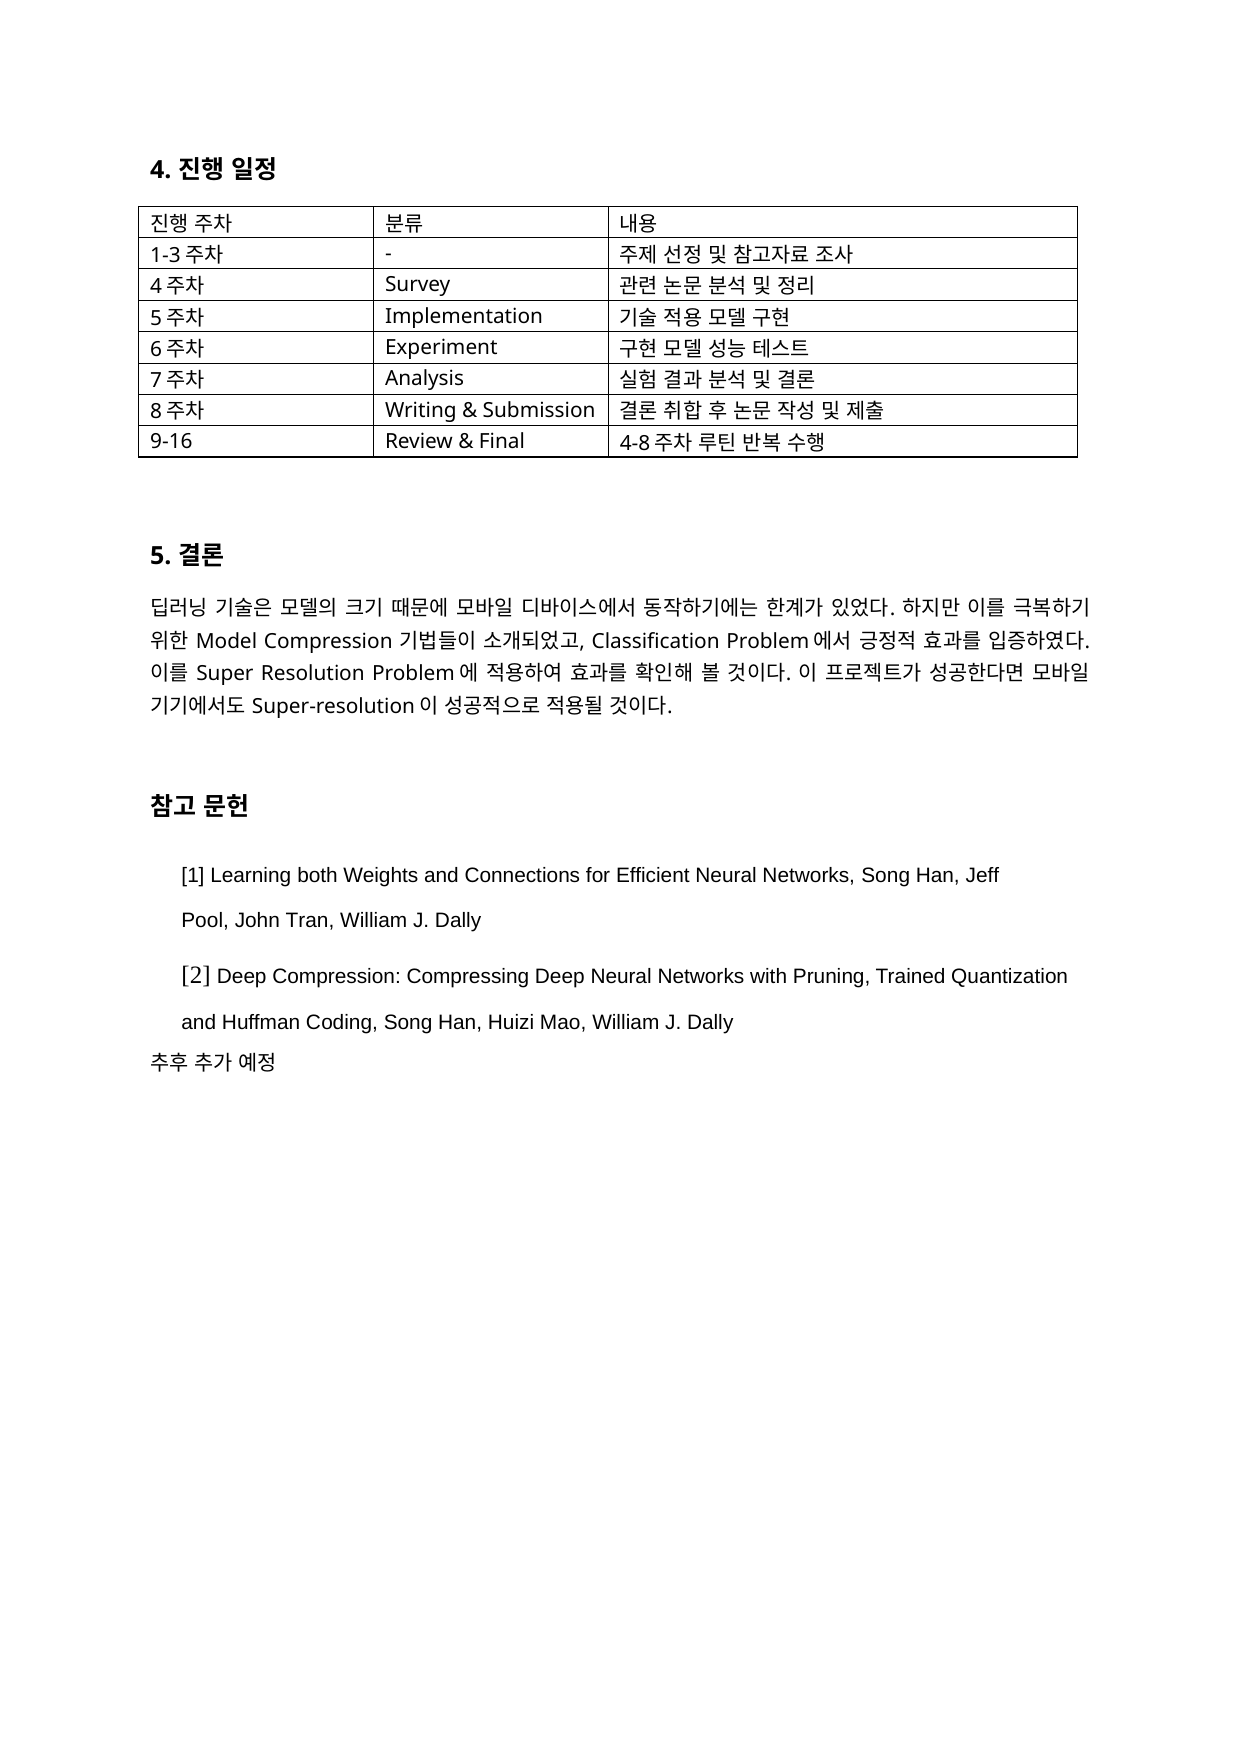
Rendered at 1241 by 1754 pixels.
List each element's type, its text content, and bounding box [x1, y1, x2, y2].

text 5. 결론 [150, 535, 1090, 572]
table_cell 주제 선정 및 참고자료 조사 [609, 238, 1077, 268]
table_cell 4-8주차 루틴 반복 수행 [609, 426, 1077, 456]
table_header 진행 주차 [139, 207, 373, 237]
table_header 내용 [609, 207, 1077, 237]
table_cell 실험 결과 분석 및 결론 [609, 364, 1077, 394]
table_cell Writing & Submission [374, 395, 608, 425]
table_cell 5주차 [139, 301, 373, 331]
table_cell Analysis [374, 364, 608, 394]
subtitle [2] Deep Compression: Compressing Deep Neural Networks with Pruning, Trained Quantization and Huffman Coding, Song Han, Huizi Mao, William J. Dally [181, 944, 1090, 1034]
table_cell 4주차 [139, 269, 373, 300]
table_cell 9-16 [139, 426, 373, 456]
text 딥러닝 기술은 모델의 크기 때문에 모바일 디바이스에서 동작하기에는 한계가 있었다. 하지만 이를 극복하기 위한 Model Compression 기법들이 소개되었고, Classification Problem에서 긍정적 효과를 입증하였다. 이를 Super Resolution Problem에 적용하여 효과를 확인해 볼 것이다. 이 프로젝트가 성공한다면 모바일 기기에서도 Super-resolution이 성공적으로 적용될 것이다. [150, 591, 1090, 719]
table_cell 구현 모델 성능 테스트 [609, 332, 1077, 362]
table_cell 1-3주차 [139, 238, 373, 268]
table_header 분류 [374, 207, 608, 237]
table_cell - [374, 238, 608, 268]
table_cell 6주차 [139, 332, 373, 362]
table_cell 관련 논문 분석 및 정리 [609, 269, 1077, 300]
text 참고 문헌 [150, 786, 1090, 822]
text 4. 진행 일정 [150, 150, 1090, 186]
table_cell 기술 적용 모델 구현 [609, 301, 1077, 331]
text 추후 추가 예정 [150, 1047, 1090, 1077]
table_cell 결론 취합 후 논문 작성 및 제출 [609, 395, 1077, 425]
table_cell Implementation [374, 301, 608, 331]
table_cell Survey [374, 269, 608, 300]
table_cell Experiment [374, 332, 608, 362]
list [1] Learning both Weights and Connections for Efficient Neural Networks, Song Han, Jeff Pool, John Tran, William J. Dally [181, 842, 1090, 932]
table_cell 8주차 [139, 395, 373, 425]
table_cell Review & Final [374, 426, 608, 456]
table_cell 7주차 [139, 364, 373, 394]
